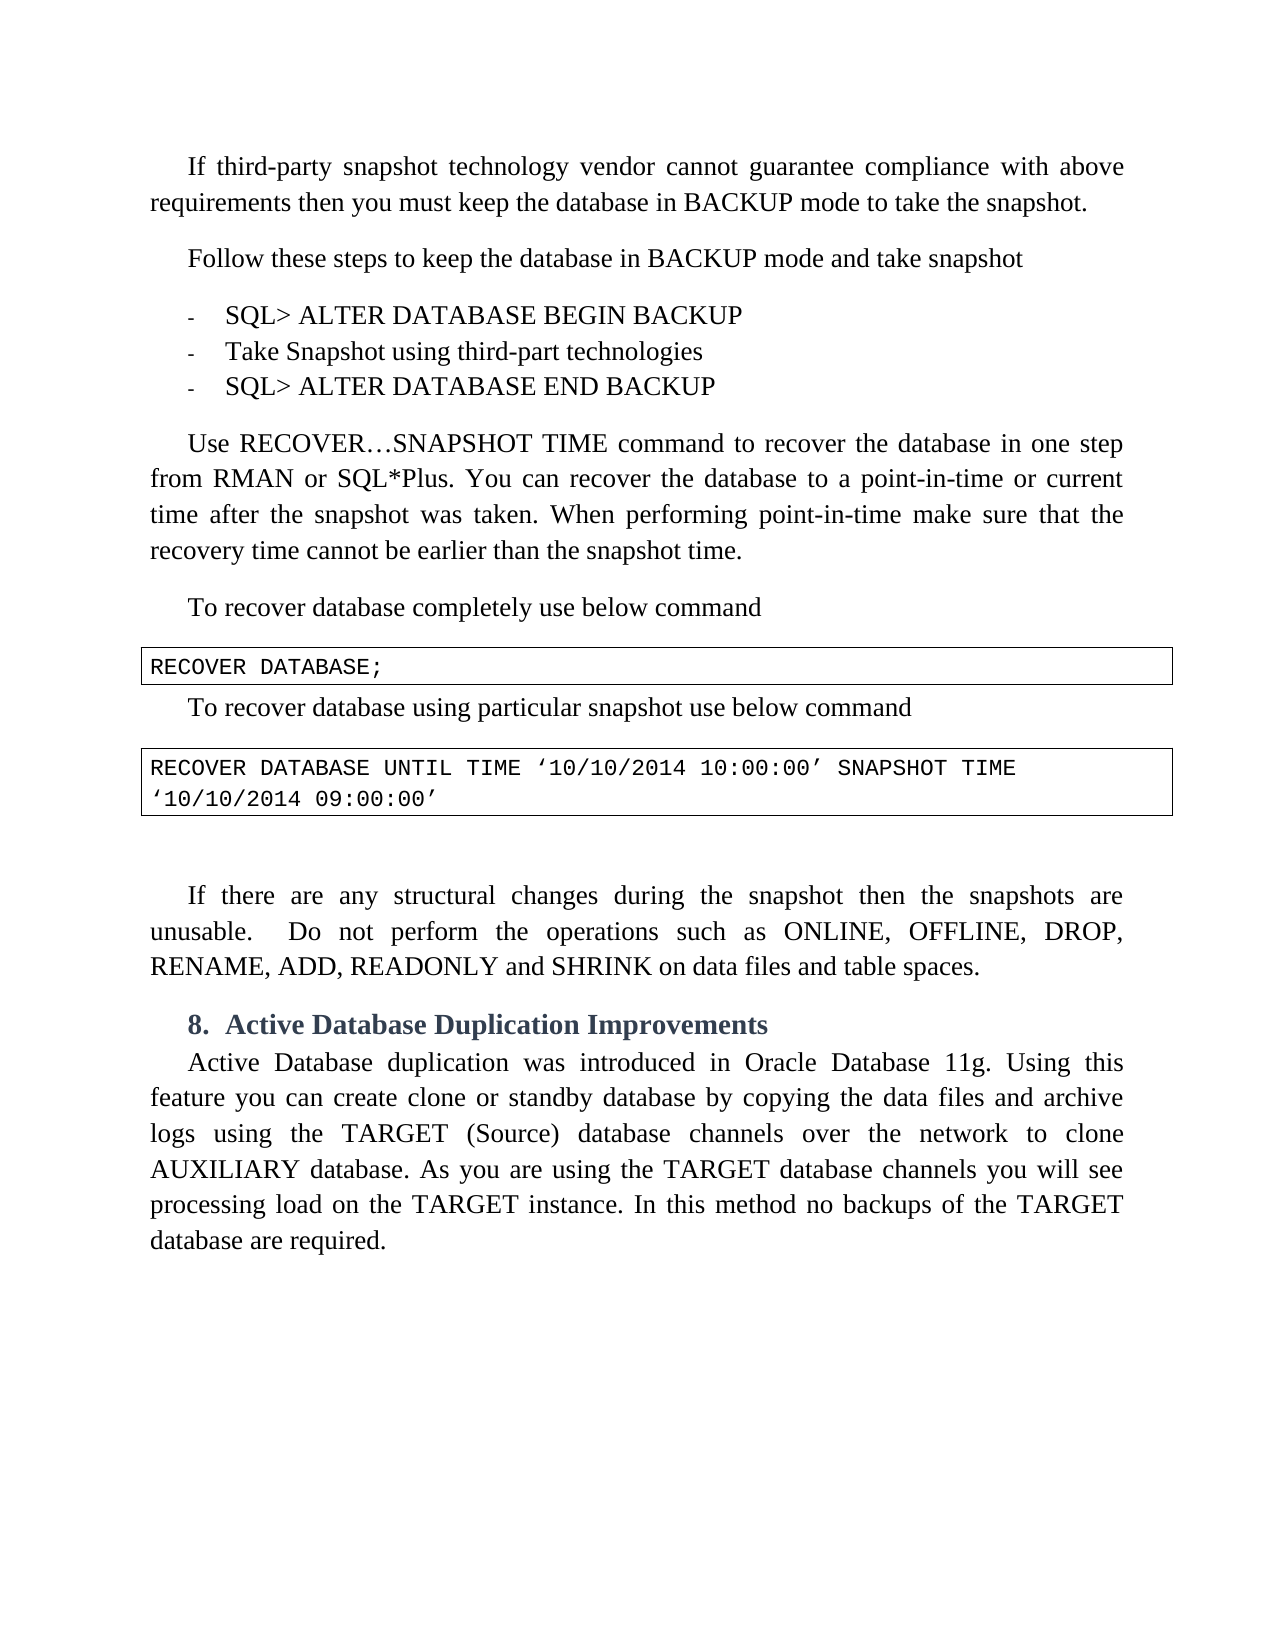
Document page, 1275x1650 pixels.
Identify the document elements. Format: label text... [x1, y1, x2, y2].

text If third-party snapshot technology vendor cannot guarantee compliance with above requirements then you must keep the database in BACKUP mode to take the snapshot. [150, 150, 1125, 217]
list Take Snapshot using third-part technologies [187, 334, 1125, 366]
text If there are any structural changes during the snapshot then the snapshots are unusable. Do not perform the operations such as ONLINE, OFFLINE, DROP, RENAME, ADD, READONLY and SHRINK on data files and table spaces. [150, 879, 1125, 982]
text RECOVER DATABASE UNTIL TIME ‘10/10/2014 10:00:00’ SNAPSHOT TIME ‘10/10/2014 09:00:00’ [142, 749, 1172, 815]
text Use RECOVER…SNAPSHOT TIME command to recover the database in one step from RMAN or SQL*Plus. You can recover the database to a point-in-time or current time after the snapshot was taken. When performing point-in-time make sure that the recovery time cannot be earlier than the snapshot time. [150, 427, 1125, 565]
list SQL> ALTER DATABASE END BACKUP [187, 370, 1125, 401]
text To recover database completely use below command [150, 591, 1125, 622]
text Active Database duplication was introduced in Oracle Database 11g. Using this feature you can create clone or standby database by copying the data files and archive logs using the TARGET (Source) database channels over the network to clone AUXILIARY database. As you are using the TARGET database channels you will see processing load on the TARGET instance. In this method no backups of the TARGET database are required. [150, 1046, 1125, 1255]
list SQL> ALTER DATABASE BEGIN BACKUP [187, 299, 1125, 330]
text RECOVER DATABASE; [142, 648, 1172, 684]
text To recover database using particular snapshot use below command [150, 691, 1125, 722]
text Follow these steps to keep the database in BACKUP mode and take snapshot [150, 242, 1125, 273]
subtitle Active Database Duplication Improvements [187, 1007, 1125, 1041]
